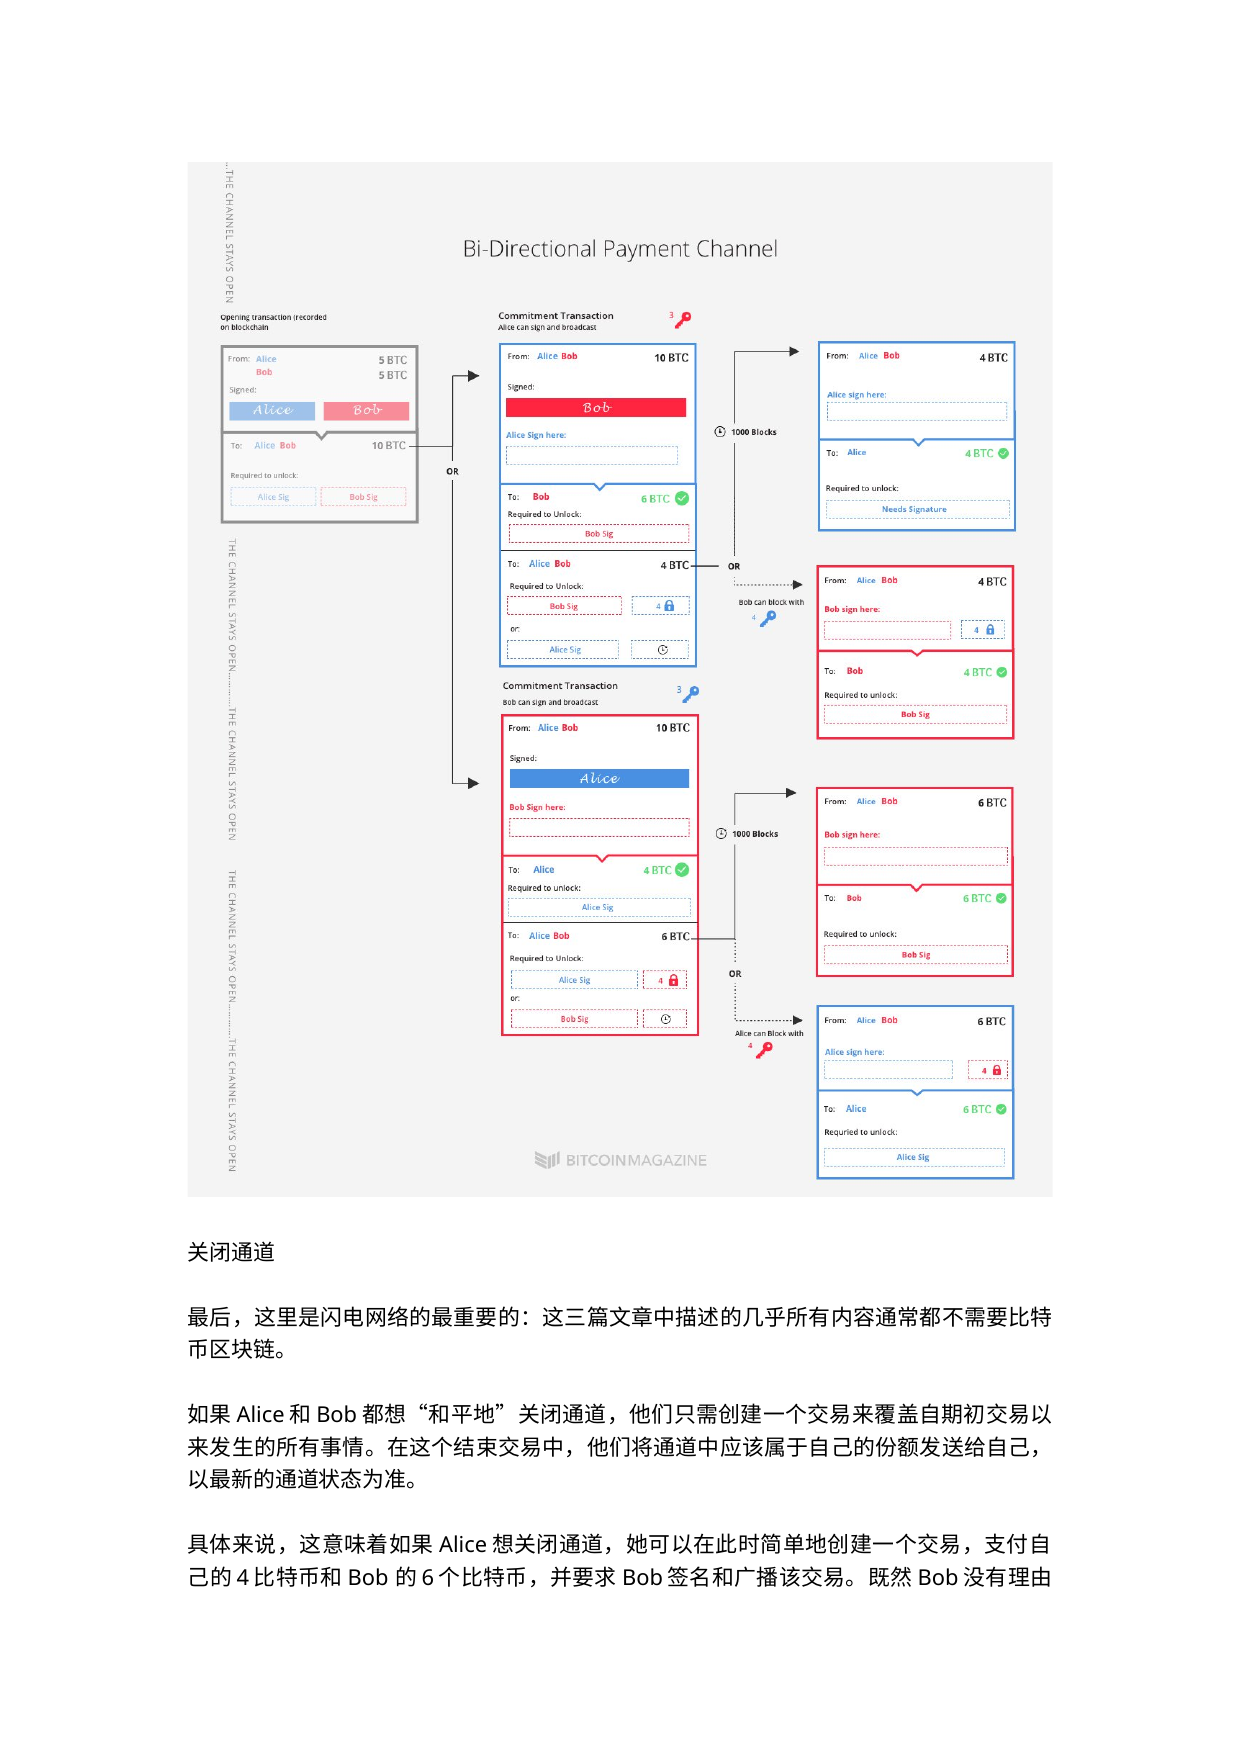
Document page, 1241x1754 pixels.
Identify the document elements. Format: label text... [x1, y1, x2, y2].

text 最后，这里是闪电网络的最重要的：这三篇文章中描述的几乎所有内容通常都不需要比特币区块链。 [187, 1299, 1053, 1364]
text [187, 1527, 1053, 1592]
picture [187, 162, 1053, 1197]
text 如果Alice和Bob都想“和平地”关闭通道，他们只需创建一个交易来覆盖自期初交易以来发生的所有事情。在这个结束交易中，他们将通道中应该属于自己的份额发送给自己，以最新的通道状态为准。 [187, 1397, 1053, 1494]
text 关闭通道 [187, 1234, 1053, 1267]
